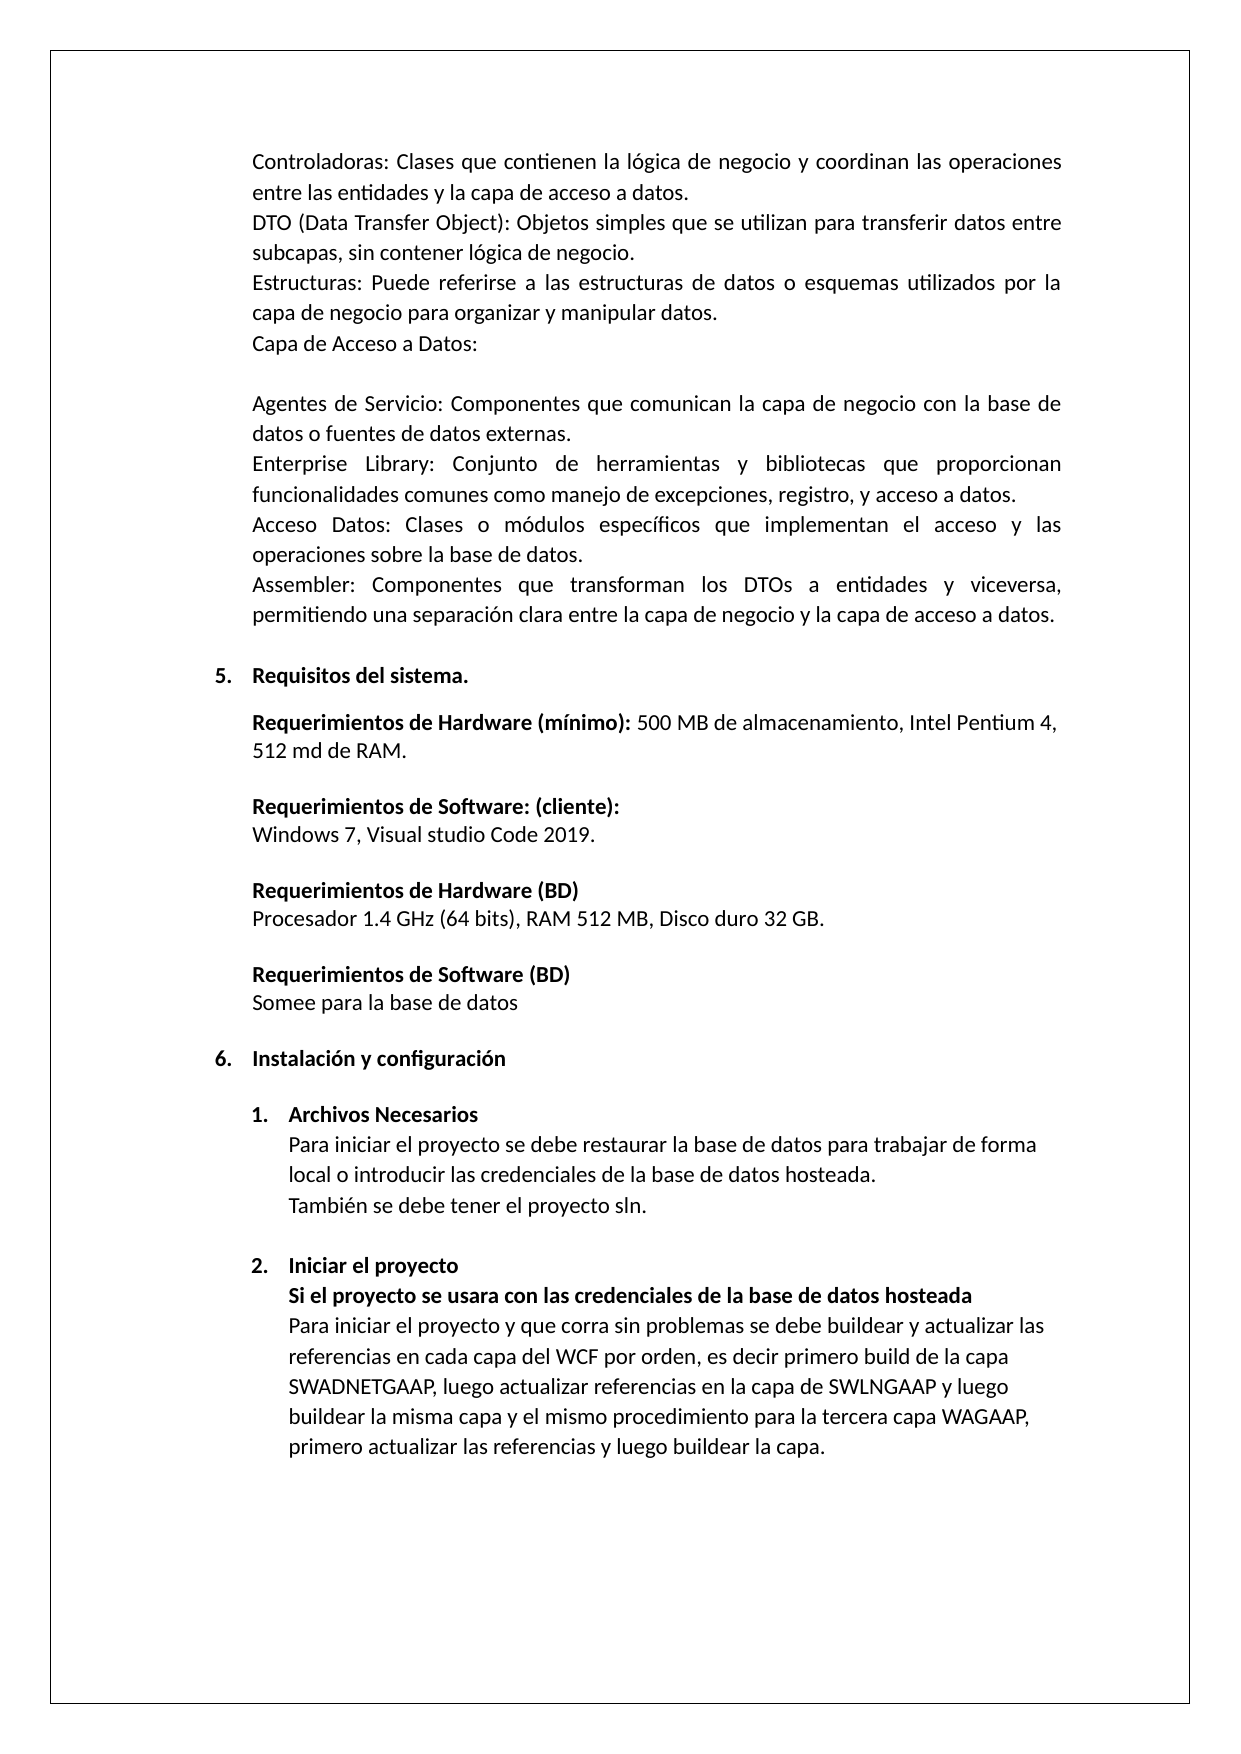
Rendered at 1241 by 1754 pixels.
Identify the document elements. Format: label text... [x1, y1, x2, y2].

list Capa de Acceso a Datos: [252, 329, 1063, 357]
list Para iniciar el proyecto y que corra sin problemas se debe buildear y actualizar las referencias en cada capa del WCF por orden, es decir primero build de la capa SWADNETGAAP, luego actualizar referencias en la capa de SWLNGAAP y luego buildear la misma capa y el mismo procedimiento para la tercera capa WAGAAP, primero actualizar las referencias y luego buildear la capa. [288, 1312, 1063, 1461]
list Agentes de Servicio: Componentes que comunican la capa de negocio con la base de datos o fuentes de datos externas. [252, 389, 1063, 447]
text Requerimientos de Hardware (BD) [252, 876, 1063, 904]
list Si el proyecto se usara con las credenciales de la base de datos hosteada [288, 1281, 1063, 1309]
list Iniciar el proyecto [251, 1251, 1063, 1279]
list Controladoras: Clases que contienen la lógica de negocio y coordinan las operaciones entre las entidades y la capa de acceso a datos. [252, 147, 1063, 206]
text Windows 7, Visual studio Code 2019. [252, 820, 1063, 848]
list También se debe tener el proyecto sln. [288, 1191, 1063, 1219]
text Procesador 1.4 GHz (64 bits), RAM 512 MB, Disco duro 32 GB. [252, 904, 1063, 932]
text Requerimientos de Software: (cliente): [252, 792, 1063, 820]
list Archivos Necesarios [251, 1100, 1063, 1128]
text Requerimientos de Hardware (mínimo): 500 MB de almacenamiento, Intel Pentium 4, 512 md de RAM. [252, 708, 1063, 764]
list Enterprise Library: Conjunto de herramientas y bibliotecas que proporcionan funcionalidades comunes como manejo de excepciones, registro, y acceso a datos. [252, 449, 1063, 508]
text Somee para la base de datos [252, 988, 1063, 1016]
list Para iniciar el proyecto se debe restaurar la base de datos para trabajar de forma local o introducir las credenciales de la base de datos hosteada. [288, 1130, 1063, 1189]
list DTO (Data Transfer Object): Objetos simples que se utilizan para transferir datos entre subcapas, sin contener lógica de negocio. [252, 208, 1063, 266]
list Acceso Datos: Clases o módulos específicos que implementan el acceso y las operaciones sobre la base de datos. [252, 510, 1063, 568]
list Requisitos del sistema. [214, 661, 1063, 689]
list Assembler: Componentes que transforman los DTOs a entidades y viceversa, permitiendo una separación clara entre la capa de negocio y la capa de acceso a datos. [252, 570, 1063, 629]
text Requerimientos de Software (BD) [252, 960, 1063, 988]
list Instalación y configuración [214, 1044, 1063, 1072]
list Estructuras: Puede referirse a las estructuras de datos o esquemas utilizados por la capa de negocio para organizar y manipular datos. [252, 268, 1063, 327]
